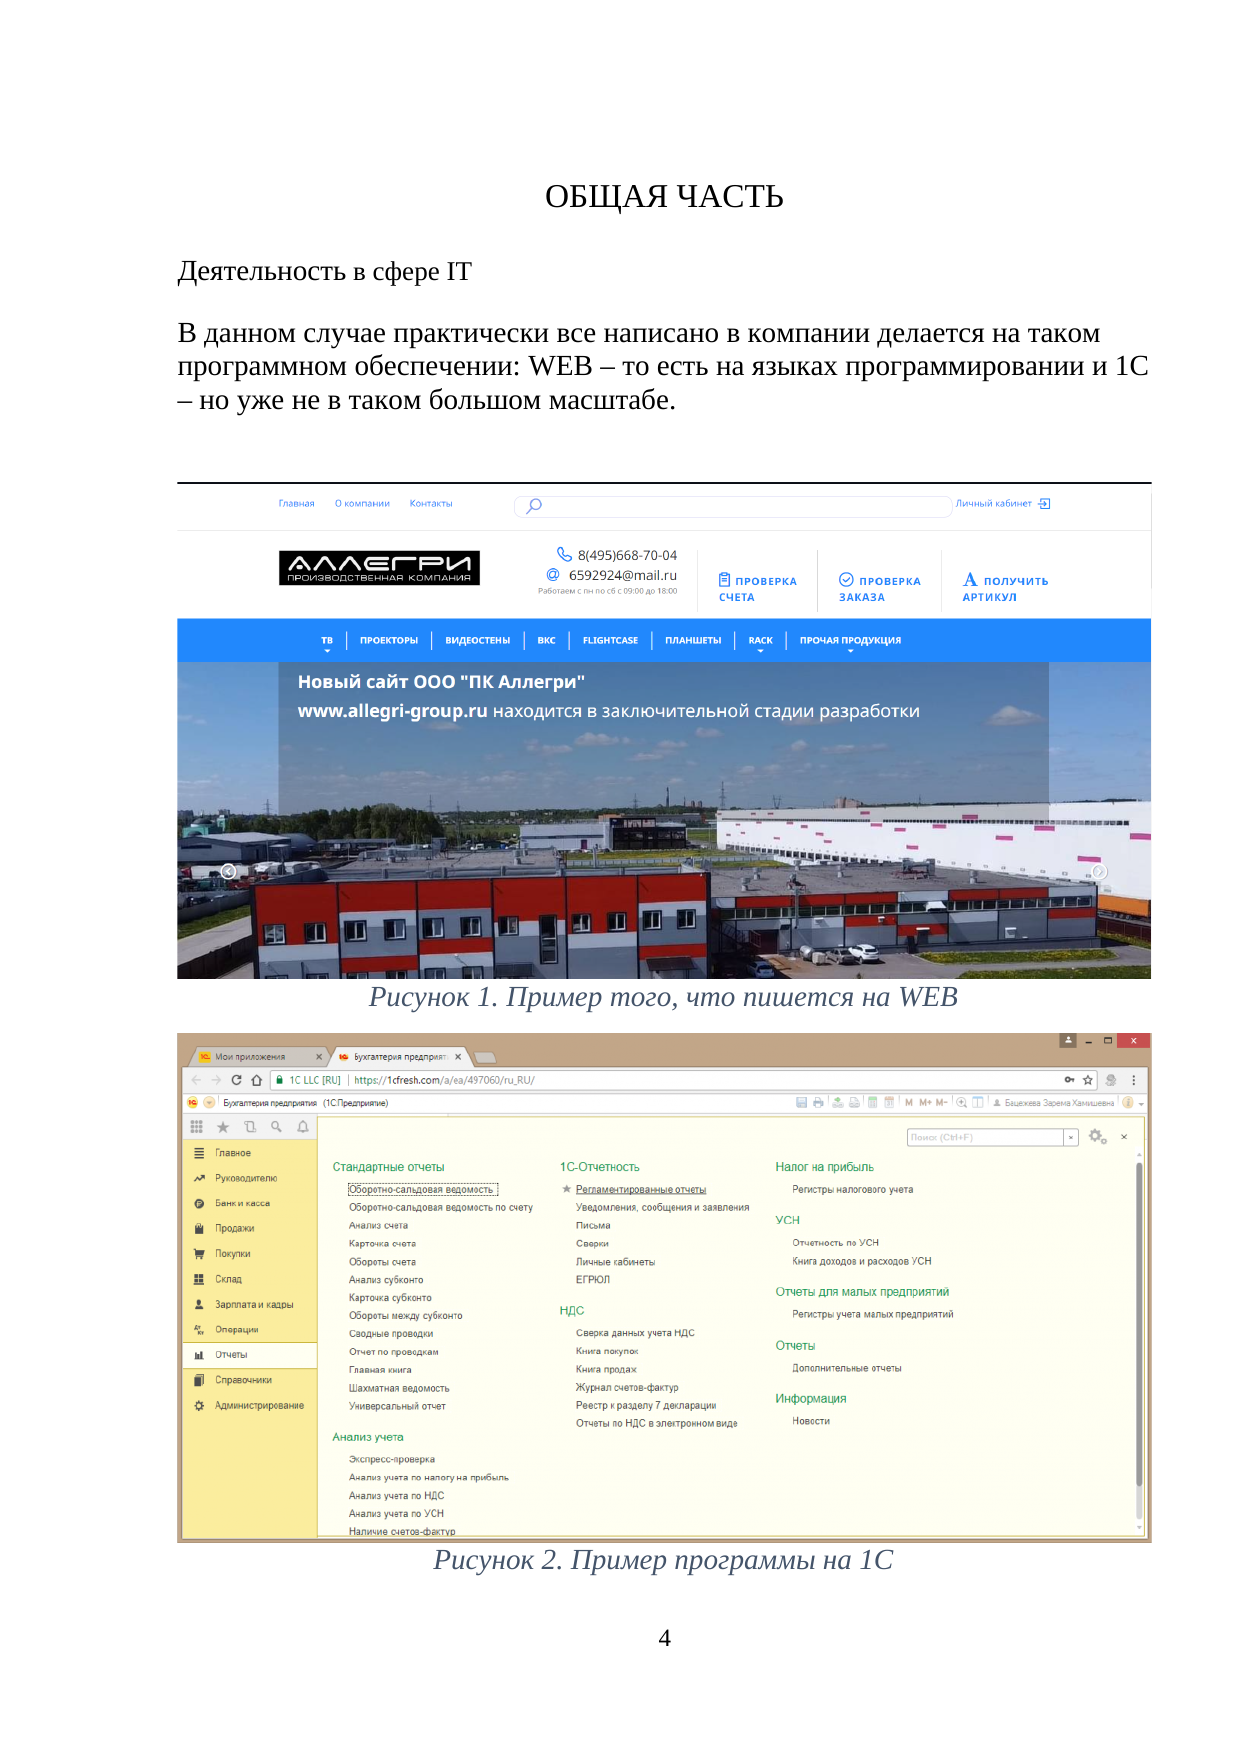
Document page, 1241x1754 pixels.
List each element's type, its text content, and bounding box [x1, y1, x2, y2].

text В данном случае практически все написано в компании делается на таком программном обеспечении: WEB – то есть на языках программировании и 1С – но уже не в таком большом масштабе. [177, 315, 1152, 416]
subtitle Деятельность в сфере IT [177, 253, 1152, 286]
subtitle ОБЩАЯ ЧАСТЬ [177, 177, 1152, 215]
picture [177, 1033, 1152, 1543]
picture [177, 482, 1152, 979]
text Рисунок 1. Пример того, что пишется на WEB [177, 979, 1152, 1012]
text Рисунок 2. Пример программы на 1С [177, 1543, 1152, 1576]
